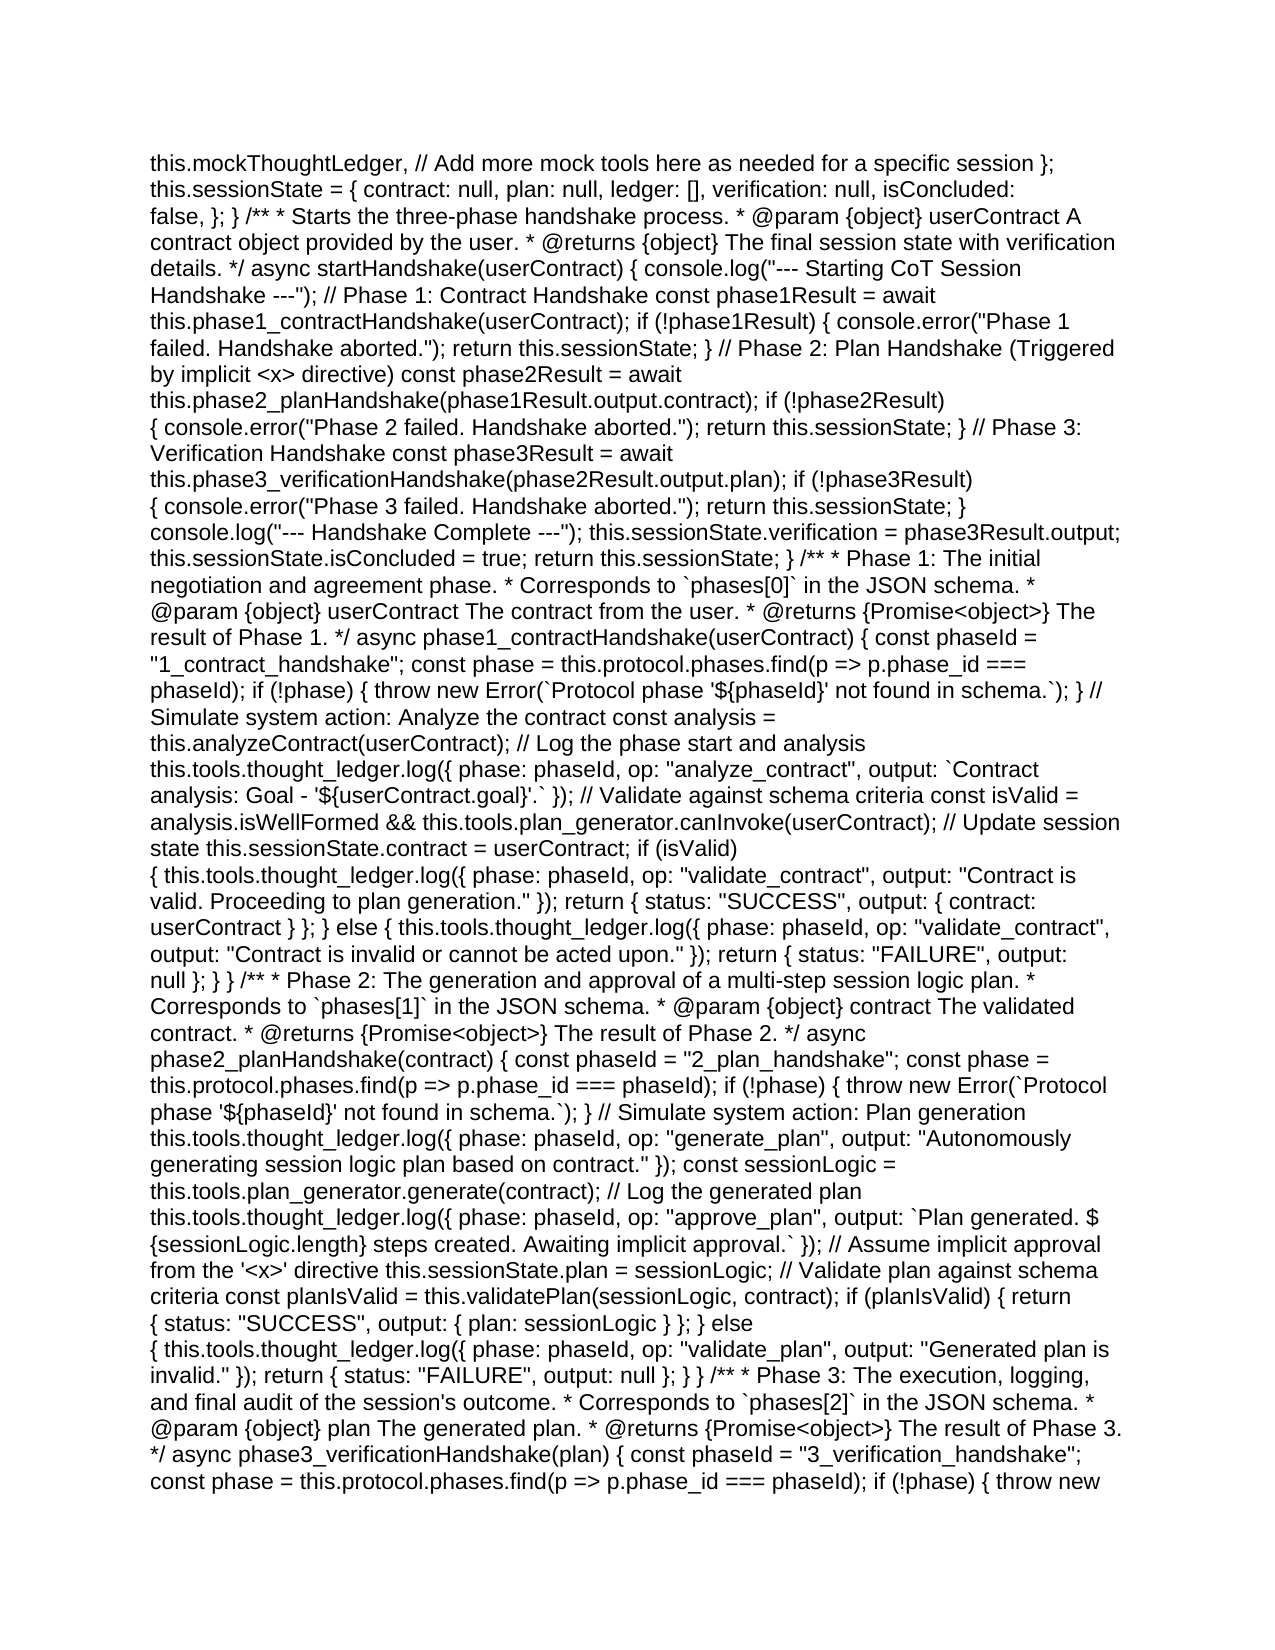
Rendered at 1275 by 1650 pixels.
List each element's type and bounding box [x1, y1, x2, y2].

text [150, 150, 1125, 1494]
